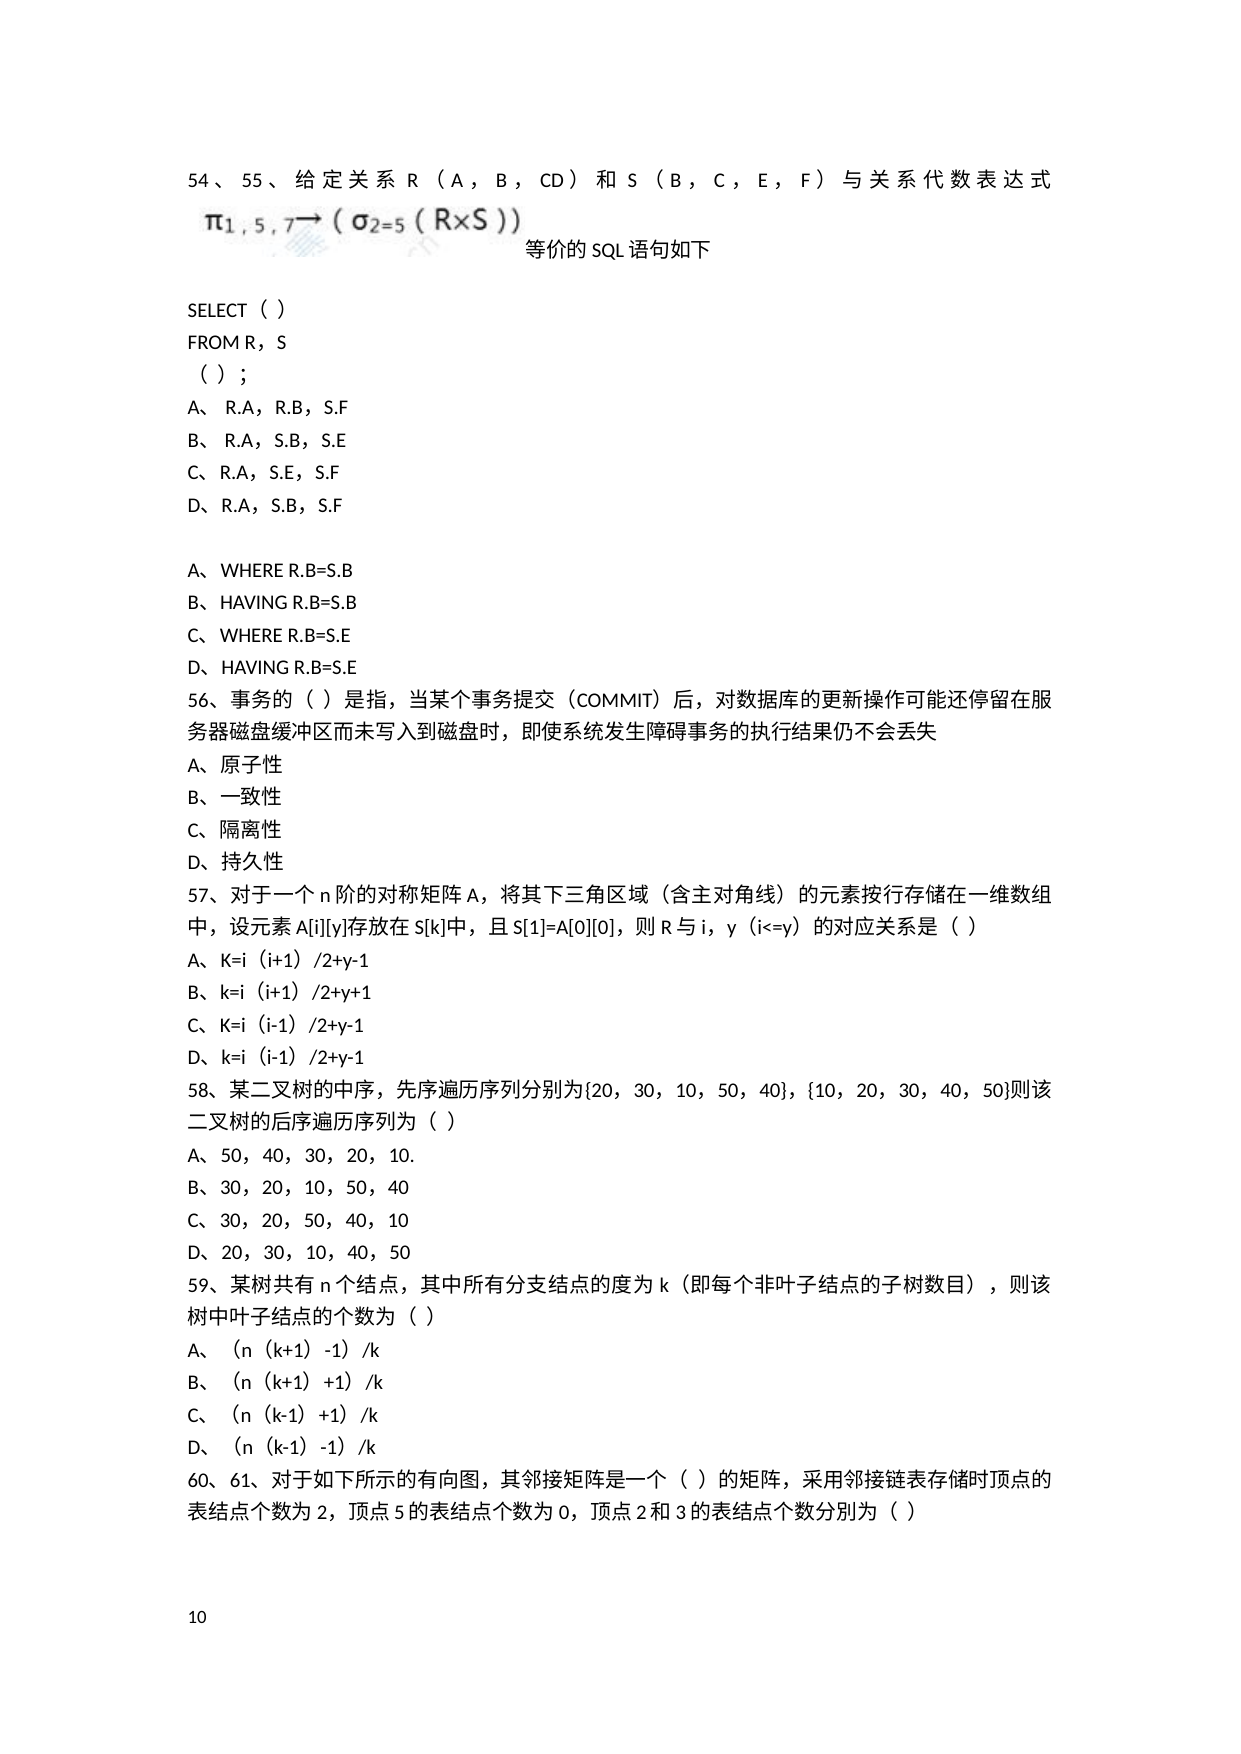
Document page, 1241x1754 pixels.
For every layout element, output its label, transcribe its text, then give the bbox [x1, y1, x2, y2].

text C、（n（k-1）+1）/k [187, 1397, 1053, 1429]
text FROM R，S [187, 324, 1053, 357]
text A、（n（k+1）-1）/k [187, 1332, 1053, 1364]
text 57、对于一个n阶的对称矩阵A，将其下三角区域（含主对角线）的元素按行存储在一维数组中，设元素A[i][y]存放在S[k]中，且S[1]=A[0][0]，则R与i，y（i<=y）的对应关系是（ ） [187, 877, 1053, 942]
text B、（n（k+1）+1）/k [187, 1364, 1053, 1397]
text C、R.A，S.E，S.F [187, 454, 1053, 487]
text D、R.A，S.B，S.F [187, 487, 1053, 519]
text D、k=i（i-1）/2+y-1 [187, 1039, 1053, 1072]
text D、（n（k-1）-1）/k [187, 1429, 1053, 1462]
text A、 R.A，R.B，S.F [187, 389, 1053, 422]
text SELECT（ ） [187, 292, 1053, 324]
text B、一致性 [187, 779, 1053, 812]
text B、HAVING R.B=S.B [187, 584, 1053, 617]
text B、 R.A，S.B，S.E [187, 422, 1053, 454]
text 60、61、对于如下所示的有向图，其邻接矩阵是一个（ ）的矩阵，采用邻接链表存储时顶点的表结点个数为2，顶点5的表结点个数为0，顶点2和3的表结点个数分別为（ ） [187, 1462, 1053, 1527]
text A、原子性 [187, 747, 1053, 779]
text B、k=i（i+1）/2+y+1 [187, 974, 1053, 1007]
text C、30，20，50，40，10 [187, 1202, 1053, 1234]
text 56、事务的（ ）是指，当某个事务提交（COMMIT）后，对数据库的更新操作可能还停留在服务器磁盘缓冲区而未写入到磁盘时，即使系统发生障碍事务的执行结果仍不会丢失 [187, 682, 1053, 747]
picture [187, 194, 525, 257]
text 59、某树共有n个结点，其中所有分支结点的度为k（即每个非叶子结点的子树数目），则该树中叶子结点的个数为（ ） [187, 1267, 1053, 1332]
text C、WHERE R.B=S.E [187, 617, 1053, 649]
text D、持久性 [187, 844, 1053, 877]
text C、隔离性 [187, 812, 1053, 844]
text B、30，20，10，50，40 [187, 1169, 1053, 1202]
text 54、55、给定关系R（A，B，CD）和S（B，C，E，F）与关系代数表达式等价的SQL语句如下 [187, 162, 1053, 292]
text C、K=i（i-1）/2+y-1 [187, 1007, 1053, 1039]
text A、50，40，30，20，10. [187, 1137, 1053, 1169]
text （ ）； [187, 357, 1053, 389]
text 58、某二叉树的中序，先序遍历序列分别为{20，30，10，50，40}，{10，20，30，40，50}则该二叉树的后序遍历序列为（ ） [187, 1072, 1053, 1137]
text A、WHERE R.B=S.B [187, 552, 1053, 584]
text A、K=i（i+1）/2+y-1 [187, 942, 1053, 974]
text D、20，30，10，40，50 [187, 1234, 1053, 1267]
text D、HAVING R.B=S.E [187, 649, 1053, 682]
